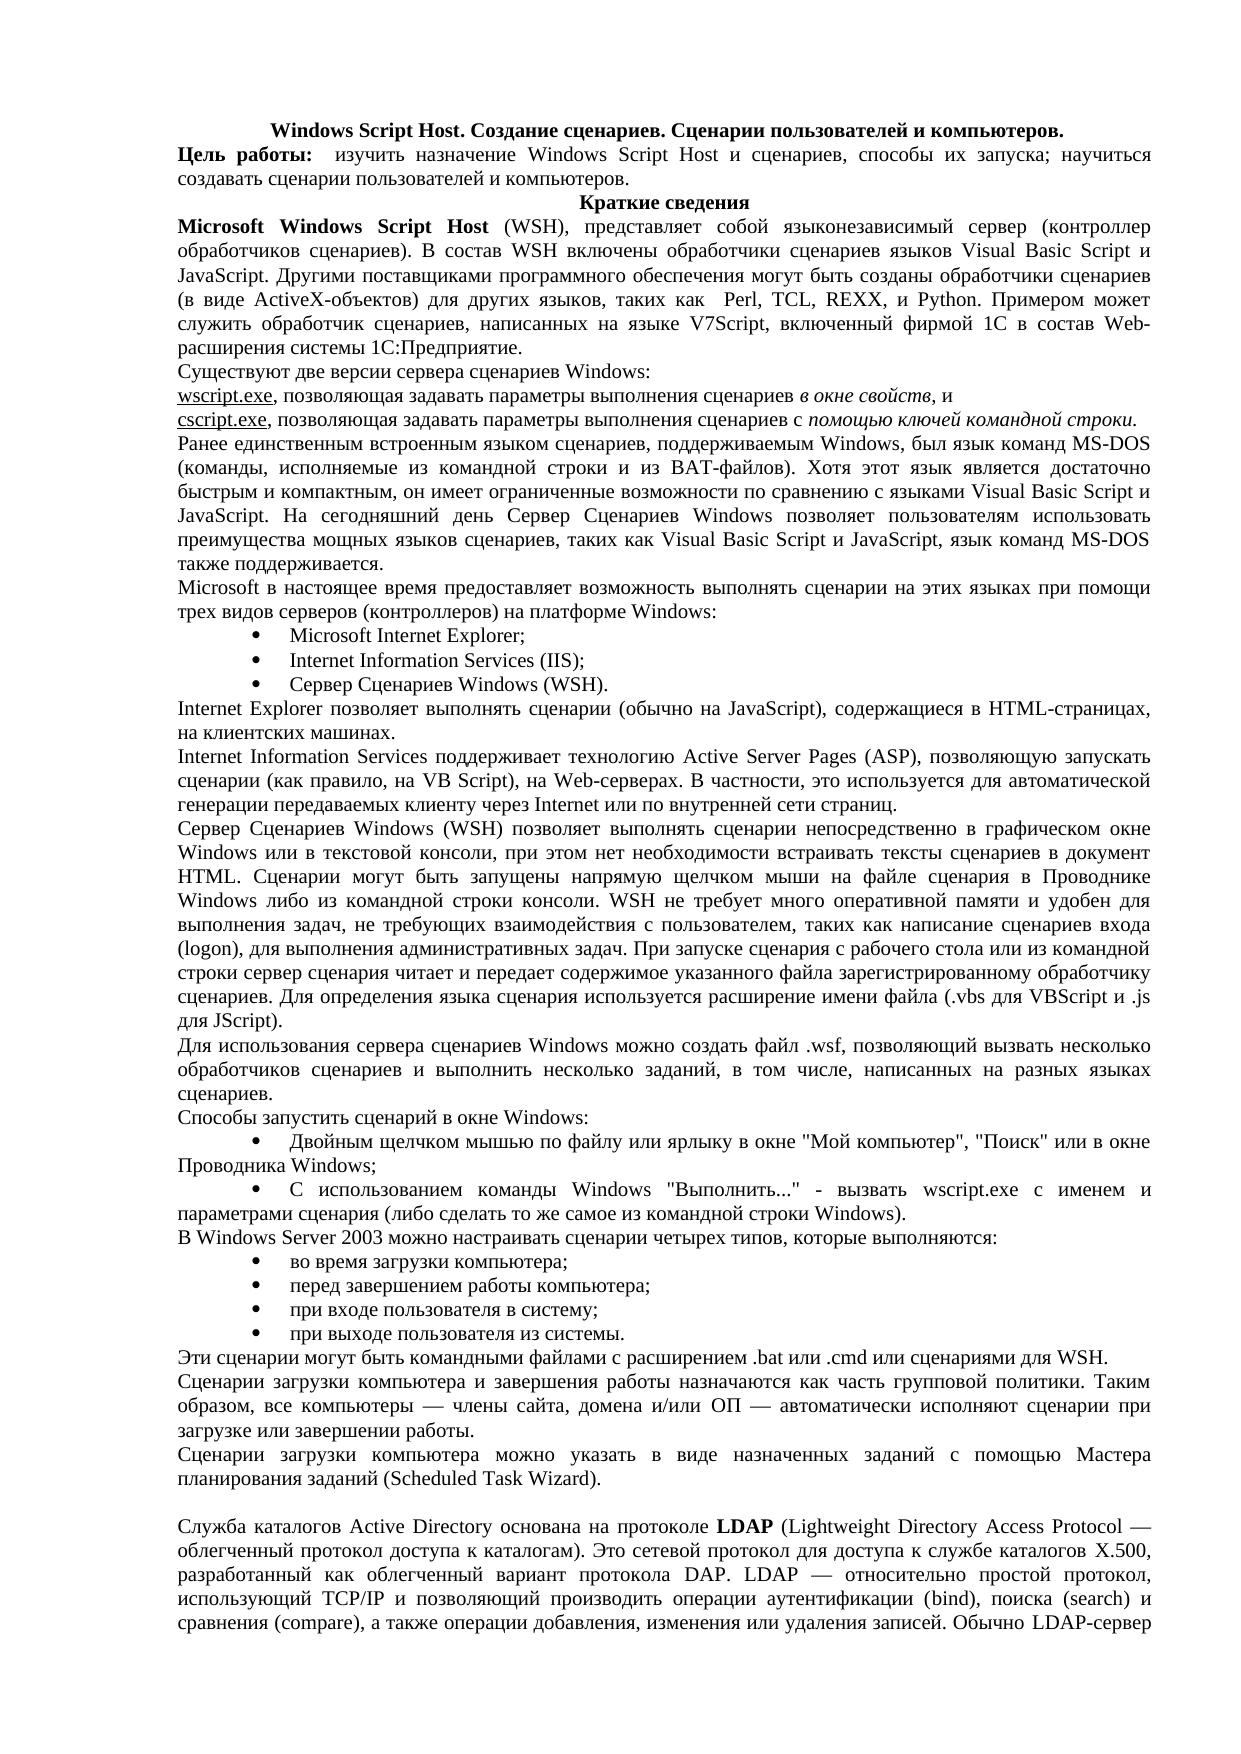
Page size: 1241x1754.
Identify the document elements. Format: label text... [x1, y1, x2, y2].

list Двойным щелчком мышью по файлу или ярлыку в окне "Мой компьютер", "Поиск" или в окне Проводника Windows; [177, 1129, 1152, 1177]
text Microsoft Windows Script Host (WSH), представляет собой языконезависимый сервер (контроллер обработчиков сценариев). В состав WSH включены обработчики сценариев языков Visual Basic Script и JavaScript. Другими поставщиками программного обеспечения могут быть созданы обработчики сценариев (в виде ActiveX-объектов) для других языков, таких как Perl, TCL, REXX, и Python. Примером может служить обработчик сценариев, написанных на языке V7Script, включенный фирмой 1С в состав Web-расширения системы 1С:Предприятие. [177, 214, 1152, 359]
text Сценарии загрузки компьютера можно указать в виде назначенных заданий с помощью Мастера планирования заданий (Scheduled Task Wizard). [177, 1442, 1152, 1490]
text Internet Information Services поддерживает технологию Active Server Pages (ASP), позволяющую запускать сценарии (как правило, на VB Script), на Web-серверах. В частности, это используется для автоматической генерации передаваемых клиенту через Internet или по внутренней сети страниц. [177, 744, 1152, 816]
list Internet Information Services (IIS); [177, 647, 1152, 672]
text Цель работы: изучить назначение Windows Script Host и сценариев, способы их запуска; научиться создавать сценарии пользователей и компьютеров. [177, 142, 1152, 190]
list С использованием команды Windows "Выполнить..." - вызвать wscript.exe с именем и параметрами сценария (либо сделать то же самое из командной строки Windows). [177, 1177, 1152, 1225]
text Internet Explorer позволяет выполнять сценарии (обычно на JavaScript), содержащиеся в HTML-страницах, на клиентских машинах. [177, 696, 1152, 744]
text Windows Script Host. Создание сценариев. Сценарии пользователей и компьютеров. [177, 118, 1152, 142]
text Для использования сервера сценариев Windows можно создать файл .wsf, позволяющий вызвать несколько обработчиков сценариев и выполнить несколько заданий, в том числе, написанных на разных языках сценариев. [177, 1032, 1152, 1105]
text В Windows Server 2003 можно настраивать сценарии четырех типов, которые выполняются: [177, 1225, 1152, 1249]
text Способы запустить сценарий в окне Windows: [177, 1105, 1152, 1129]
text Сценарии загрузки компьютера и завершения работы назначаются как часть групповой политики. Таким образом, все компьютеры — члены сайта, домена и/или OП — автоматически исполняют сценарии при загрузке или завершении работы. [177, 1369, 1152, 1442]
text Эти сценарии могут быть командными файлами с расширением .bat или .cmd или сценариями для WSH. [177, 1345, 1152, 1369]
list перед завершением работы компьютера; [177, 1273, 1152, 1297]
text Microsoft в настоящее время предоставляет возможность выполнять сценарии на этих языках при помощи трех видов серверов (контроллеров) на платформе Windows: [177, 575, 1152, 623]
list во время загрузки компьютера; [177, 1249, 1152, 1273]
text Краткие сведения [177, 190, 1152, 214]
text Существуют две версии сервера сценариев Windows: [177, 359, 1152, 383]
list при входе пользователя в систему; [177, 1297, 1152, 1321]
text Сервер Сценариев Windows (WSH) позволяет выполнять сценарии непосредственно в графическом окне Windows или в текстовой консоли, при этом нет необходимости встраивать тексты сценариев в документ HTML. Сценарии могут быть запущены напрямую щелчком мыши на файле сценария в Проводнике Windows либо из командной строки консоли. WSH не требует много оперативной памяти и удобен для выполнения задач, не требующих взаимодействия с пользователем, таких как написание сценариев входа (logon), для выполнения административных задач. При запуске сценария с рабочего стола или из командной строки сервер сценария читает и передает содержимое указанного файла зарегистрированному обработчику сценариев. Для определения языка сценария используется расширение имени файла (.vbs для VBScript и .js для JScript). [177, 816, 1152, 1032]
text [177, 1514, 1152, 1634]
list Microsoft Internet Explorer; [177, 623, 1152, 647]
text cscript.exe, позволяющая задавать параметры выполнения сценариев с помощью ключей командной строки. [177, 407, 1152, 431]
text Ранее единственным встроенным языком сценариев, поддерживаемым Windows, был язык команд MS-DOS (команды, исполняемые из командной строки и из BAT-файлов). Хотя этот язык является достаточно быстрым и компактным, он имеет ограниченные возможности по сравнению с языками Visual Basic Script и JavaScript. На сегодняшний день Сервер Сценариев Windows позволяет пользователям использовать преимущества мощных языков сценариев, таких как Visual Basic Script и JavaScript, язык команд MS-DOS также поддерживается. [177, 431, 1152, 575]
text wscript.exe, позволяющая задавать параметры выполнения сценариев в окне свойств, и [177, 383, 1152, 407]
list Сервер Сценариев Windows (WSH). [177, 672, 1152, 696]
list при выходе пользователя из системы. [177, 1321, 1152, 1345]
